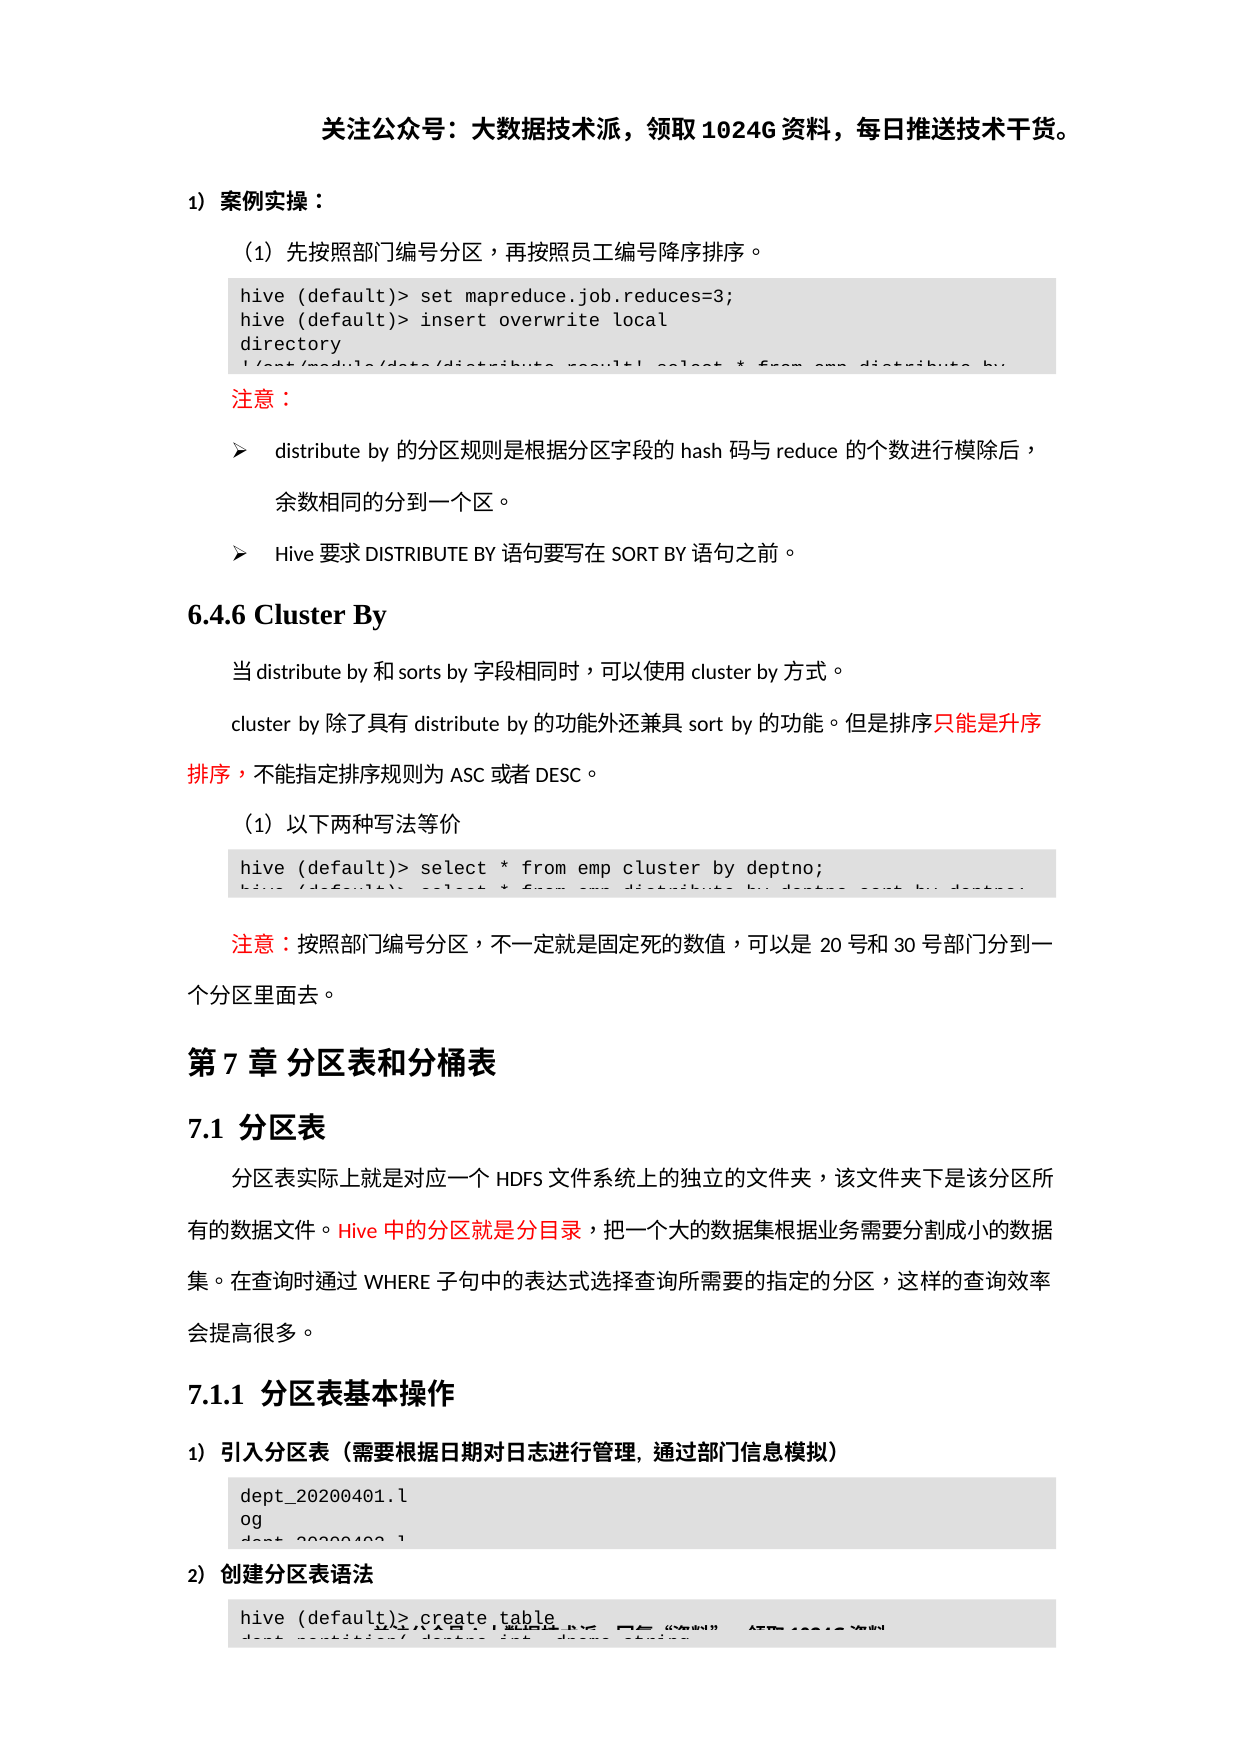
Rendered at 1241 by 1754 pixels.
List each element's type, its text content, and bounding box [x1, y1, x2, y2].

list 案例实操： [187, 186, 1107, 215]
text cluster by 除了具有 distribute by 的功能外还兼具 sort by 的功能。但是排序只能是升序排序，不能指定排序规则为 ASC 或者 DESC。 [187, 707, 1054, 789]
list Hive 要求 DISTRIBUTE BY 语句要写在 SORT BY 语句之前。 [231, 538, 1107, 568]
text 注意： [231, 286, 1107, 413]
text （1）以下两种写法等价 [231, 810, 1107, 838]
list distribute by 的分区规则是根据分区字段的 hash 码与 reduce 的个数进行模除后， 余数相同的分到一个区。 [231, 436, 1053, 517]
text 注意：按照部门编号分区，不一定就是固定死的数值，可以是 20 号和 30 号部门分到一个分区里面去。 [187, 857, 1053, 1010]
text 当 distribute by 和 sorts by 字段相同时，可以使用 cluster by 方式。 [231, 656, 1107, 686]
text 分区表实际上就是对应一个 HDFS 文件系统上的独立的文件夹，该文件夹下是该分区所有的数据文件。Hive 中的分区就是分目录，把一个大的数据集根据业务需要分割成小的数据集。在查询时通过 WHERE 子句中的表达式选择查询所需要的指定的分区，这样的查询效率会提高很多。 [187, 1163, 1054, 1348]
subtitle Cluster By [187, 597, 1107, 630]
subtitle 分区表基本操作 [187, 1373, 1107, 1413]
list 创建分区表语法 [187, 1485, 1107, 1589]
list 引入分区表（需要根据日期对日志进行管理, 通过部门信息模拟） [187, 1437, 1107, 1466]
subtitle 分区表 [187, 1107, 1107, 1147]
text （1）先按照部门编号分区，再按照员工编号降序排序。 [231, 237, 1107, 267]
subtitle 第 7 章 分区表和分桶表 [187, 1041, 1107, 1084]
